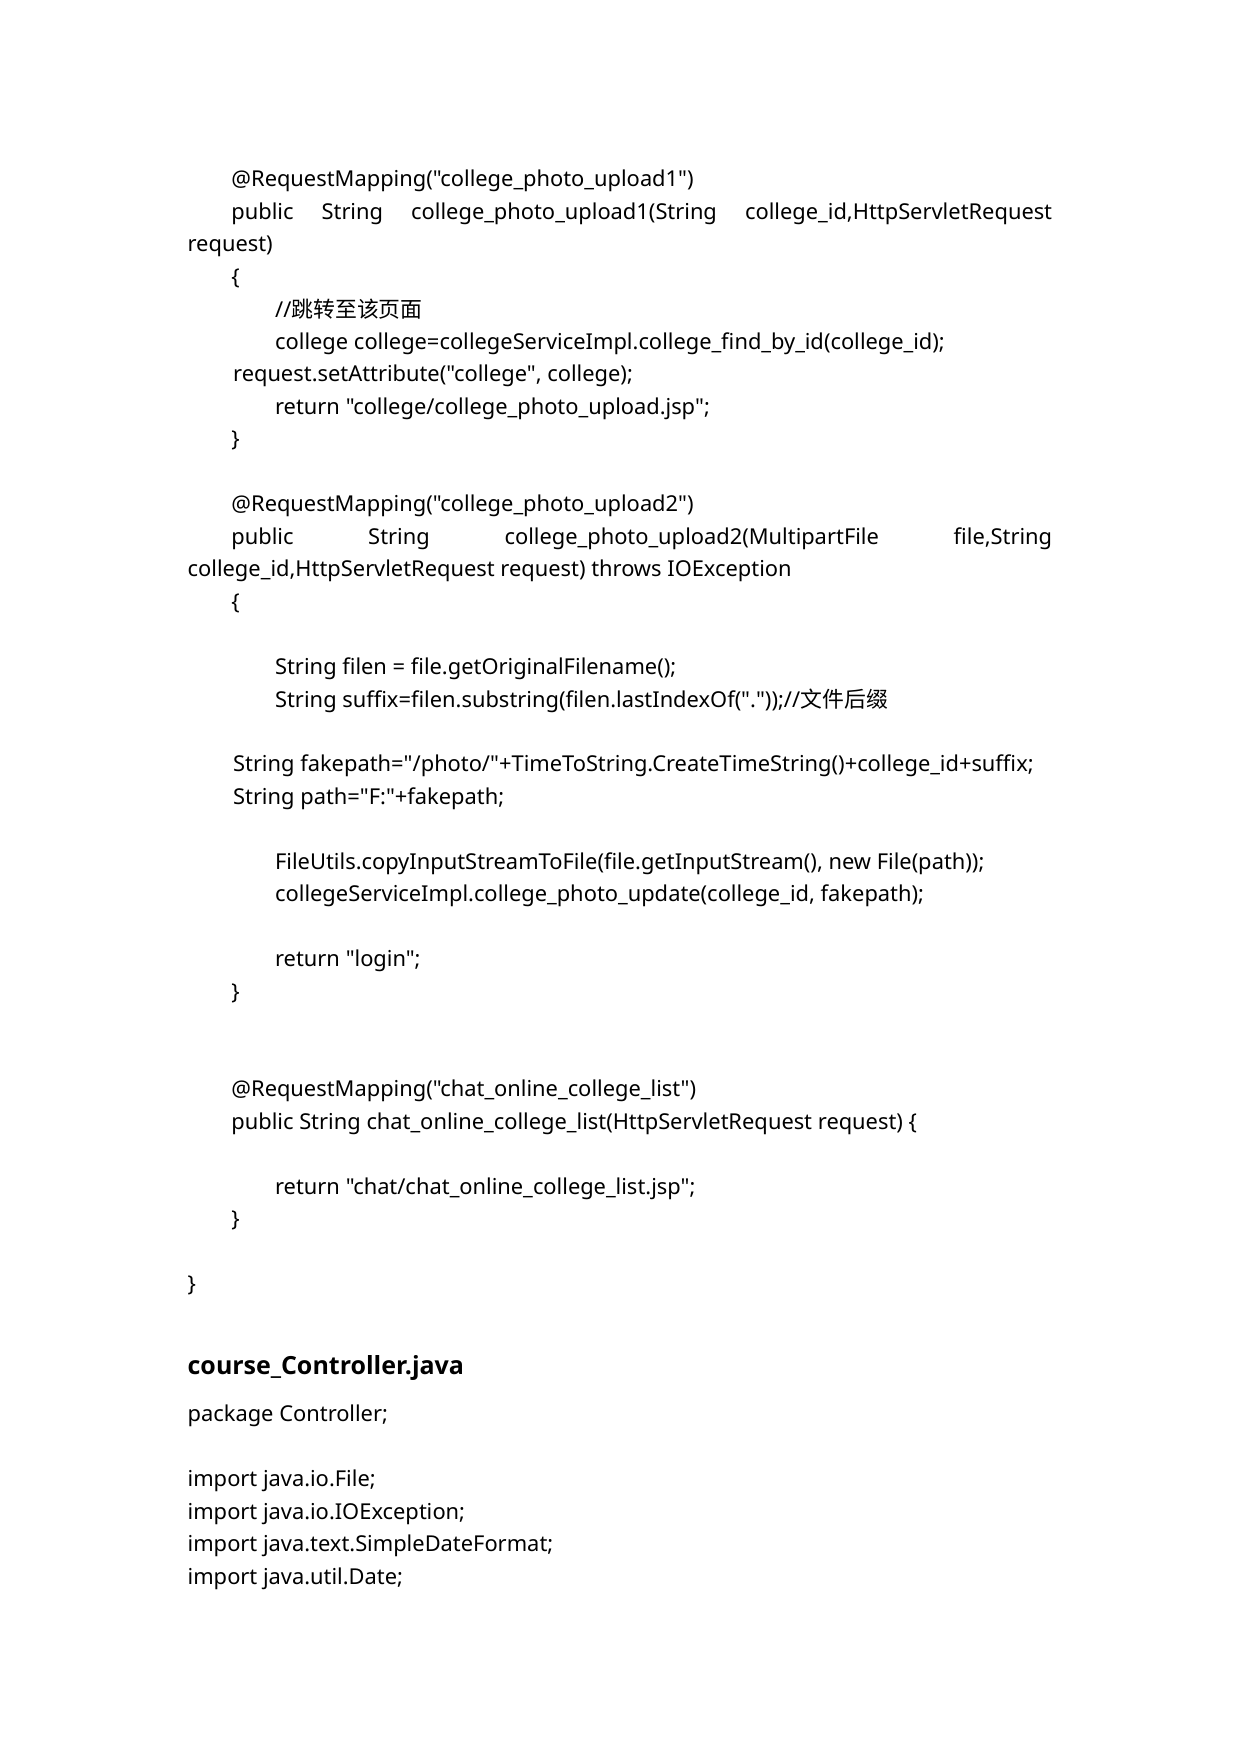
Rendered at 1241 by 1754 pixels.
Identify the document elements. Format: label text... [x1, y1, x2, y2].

text } [187, 1267, 1053, 1299]
text } [187, 974, 1053, 1007]
text return "login"; [187, 942, 1053, 974]
text } [187, 422, 1053, 454]
text return "chat/chat_online_college_list.jsp"; [187, 1169, 1053, 1202]
text { [187, 584, 1053, 617]
text import java.io.IOException; [187, 1494, 1053, 1527]
text } [187, 1202, 1053, 1234]
text collegeServiceImpl.college_photo_update(college_id, fakepath); [187, 877, 1053, 909]
text import java.io.File; [187, 1462, 1053, 1494]
text course_Controller.java [187, 1332, 1053, 1397]
text @RequestMapping("college_photo_upload1") [187, 162, 1053, 194]
text FileUtils.copyInputStreamToFile(file.getInputStream(), new File(path)); [187, 844, 1053, 877]
text String path="F:"+fakepath; [187, 779, 1053, 812]
text public String chat_online_college_list(HttpServletRequest request) { [187, 1104, 1053, 1137]
text return "college/college_photo_upload.jsp"; [187, 389, 1053, 422]
text public String college_photo_upload2(MultipartFile file,String college_id,HttpServletRequest request) throws IOException [187, 519, 1053, 584]
text package Controller; [187, 1397, 1053, 1429]
text college college=collegeServiceImpl.college_find_by_id(college_id); [187, 324, 1053, 357]
text @RequestMapping("chat_online_college_list") [187, 1072, 1053, 1104]
text public String college_photo_upload1(String college_id,HttpServletRequest request) [187, 194, 1053, 259]
text String suffix=filen.substring(filen.lastIndexOf("."));//文件后缀 [187, 682, 1053, 714]
text request.setAttribute("college", college); [187, 357, 1053, 389]
text String fakepath="/photo/"+TimeToString.CreateTimeString()+college_id+suffix; [187, 747, 1053, 779]
text String filen = file.getOriginalFilename(); [187, 649, 1053, 682]
text @RequestMapping("college_photo_upload2") [187, 487, 1053, 519]
text { [187, 259, 1053, 292]
text //跳转至该页面 [187, 292, 1053, 324]
text import java.util.Date; [187, 1559, 1053, 1592]
text import java.text.SimpleDateFormat; [187, 1527, 1053, 1559]
